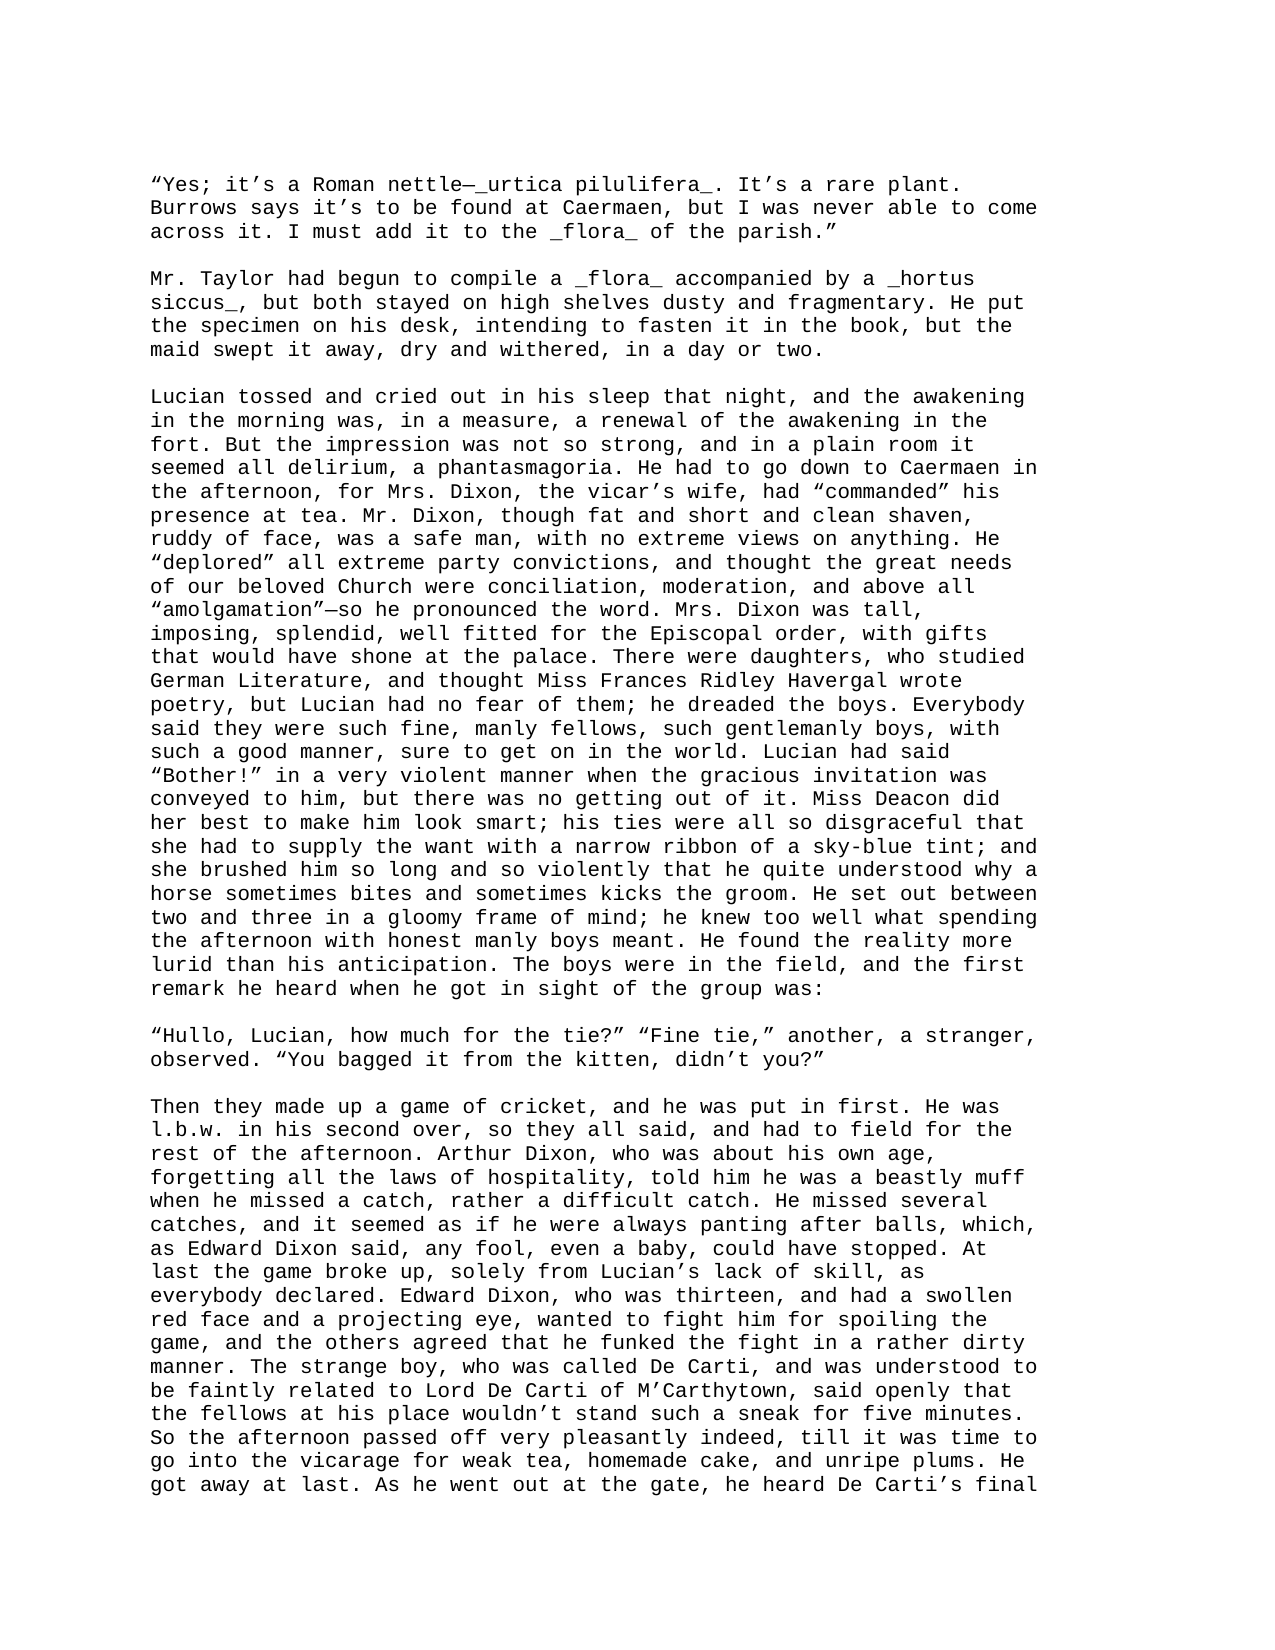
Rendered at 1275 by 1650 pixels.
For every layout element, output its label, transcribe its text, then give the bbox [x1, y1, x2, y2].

text “deplored” all extreme party convictions, and thought the great needs [150, 552, 1125, 576]
text said they were such fine, manly fellows, such gentlemanly boys, with [150, 717, 1125, 741]
text So the afternoon passed off very pleasantly indeed, till it was time to [150, 1427, 1125, 1451]
text such a good manner, sure to get on in the world. Lucian had said [150, 741, 1125, 765]
text two and three in a gloomy frame of mind; he knew too well what spending [150, 907, 1125, 930]
text “amolgamation”—so he pronounced the word. Mrs. Dixon was tall, [150, 599, 1125, 623]
text conveyed to him, but there was no getting out of it. Miss Deacon did [150, 788, 1125, 812]
text got away at last. As he went out at the gate, he heard De Carti’s final [150, 1474, 1125, 1498]
text observed. “You bagged it from the kitten, didn’t you?” [150, 1048, 1125, 1072]
text siccus_, but both stayed on high shelves dusty and fragmentary. He put [150, 292, 1125, 316]
text remark he heard when he got in sight of the group was: [150, 978, 1125, 1001]
text her best to make him look smart; his ties were all so disgraceful that [150, 812, 1125, 836]
text everybody declared. Edward Dixon, who was thirteen, and had a swollen [150, 1285, 1125, 1309]
text rest of the afternoon. Arthur Dixon, who was about his own age, [150, 1143, 1125, 1167]
text the fellows at his place wouldn’t stand such a sneak for five minutes. [150, 1403, 1125, 1427]
text ruddy of face, was a safe man, with no extreme views on anything. He [150, 528, 1125, 552]
text “Hullo, Lucian, how much for the tie?” “Fine tie,” another, a stranger, [150, 1025, 1125, 1048]
text be faintly related to Lord De Carti of M’Carthytown, said openly that [150, 1379, 1125, 1403]
text imposing, splendid, well fitted for the Episcopal order, with gifts [150, 623, 1125, 647]
text the afternoon, for Mrs. Dixon, the vicar’s wife, had “commanded” his [150, 481, 1125, 505]
text she had to supply the want with a narrow ribbon of a sky-blue tint; and [150, 836, 1125, 859]
text fort. But the impression was not so strong, and in a plain room it [150, 434, 1125, 457]
text l.b.w. in his second over, so they all said, and had to field for the [150, 1119, 1125, 1143]
text Lucian tossed and cried out in his sleep that night, and the awakening [150, 386, 1125, 410]
text go into the vicarage for weak tea, homemade cake, and unripe plums. He [150, 1451, 1125, 1474]
text lurid than his anticipation. The boys were in the field, and the first [150, 954, 1125, 978]
text Mr. Taylor had begun to compile a _flora_ accompanied by a _hortus [150, 268, 1125, 292]
text catches, and it seemed as if he were always panting after balls, which, [150, 1214, 1125, 1238]
text that would have shone at the palace. There were daughters, who studied [150, 647, 1125, 670]
text the afternoon with honest manly boys meant. He found the reality more [150, 930, 1125, 954]
text Burrows says it’s to be found at Caermaen, but I was never able to come [150, 197, 1125, 221]
text maid swept it away, dry and withered, in a day or two. [150, 339, 1125, 363]
text as Edward Dixon said, any fool, even a baby, could have stopped. At [150, 1238, 1125, 1261]
text red face and a projecting eye, wanted to fight him for spoiling the [150, 1309, 1125, 1332]
text seemed all delirium, a phantasmagoria. He had to go down to Caermaen in [150, 457, 1125, 481]
text forgetting all the laws of hospitality, told him he was a beastly muff [150, 1167, 1125, 1190]
text game, and the others agreed that he funked the fight in a rather dirty [150, 1332, 1125, 1356]
text Then they made up a game of cricket, and he was put in first. He was [150, 1096, 1125, 1119]
text across it. I must add it to the _flora_ of the parish.” [150, 221, 1125, 244]
text poetry, but Lucian had no fear of them; he dreaded the boys. Everybody [150, 694, 1125, 717]
text horse sometimes bites and sometimes kicks the groom. He set out between [150, 883, 1125, 907]
text “Bother!” in a very violent manner when the gracious invitation was [150, 765, 1125, 788]
text when he missed a catch, rather a difficult catch. He missed several [150, 1190, 1125, 1214]
text she brushed him so long and so violently that he quite understood why a [150, 859, 1125, 883]
text the specimen on his desk, intending to fasten it in the book, but the [150, 316, 1125, 339]
text German Literature, and thought Miss Frances Ridley Havergal wrote [150, 670, 1125, 694]
text “Yes; it’s a Roman nettle—_urtica pilulifera_. It’s a rare plant. [150, 174, 1125, 197]
text of our beloved Church were conciliation, moderation, and above all [150, 576, 1125, 599]
text in the morning was, in a measure, a renewal of the awakening in the [150, 410, 1125, 434]
text manner. The strange boy, who was called De Carti, and was understood to [150, 1356, 1125, 1379]
text last the game broke up, solely from Lucian’s lack of skill, as [150, 1261, 1125, 1285]
text presence at tea. Mr. Dixon, though fat and short and clean shaven, [150, 505, 1125, 528]
